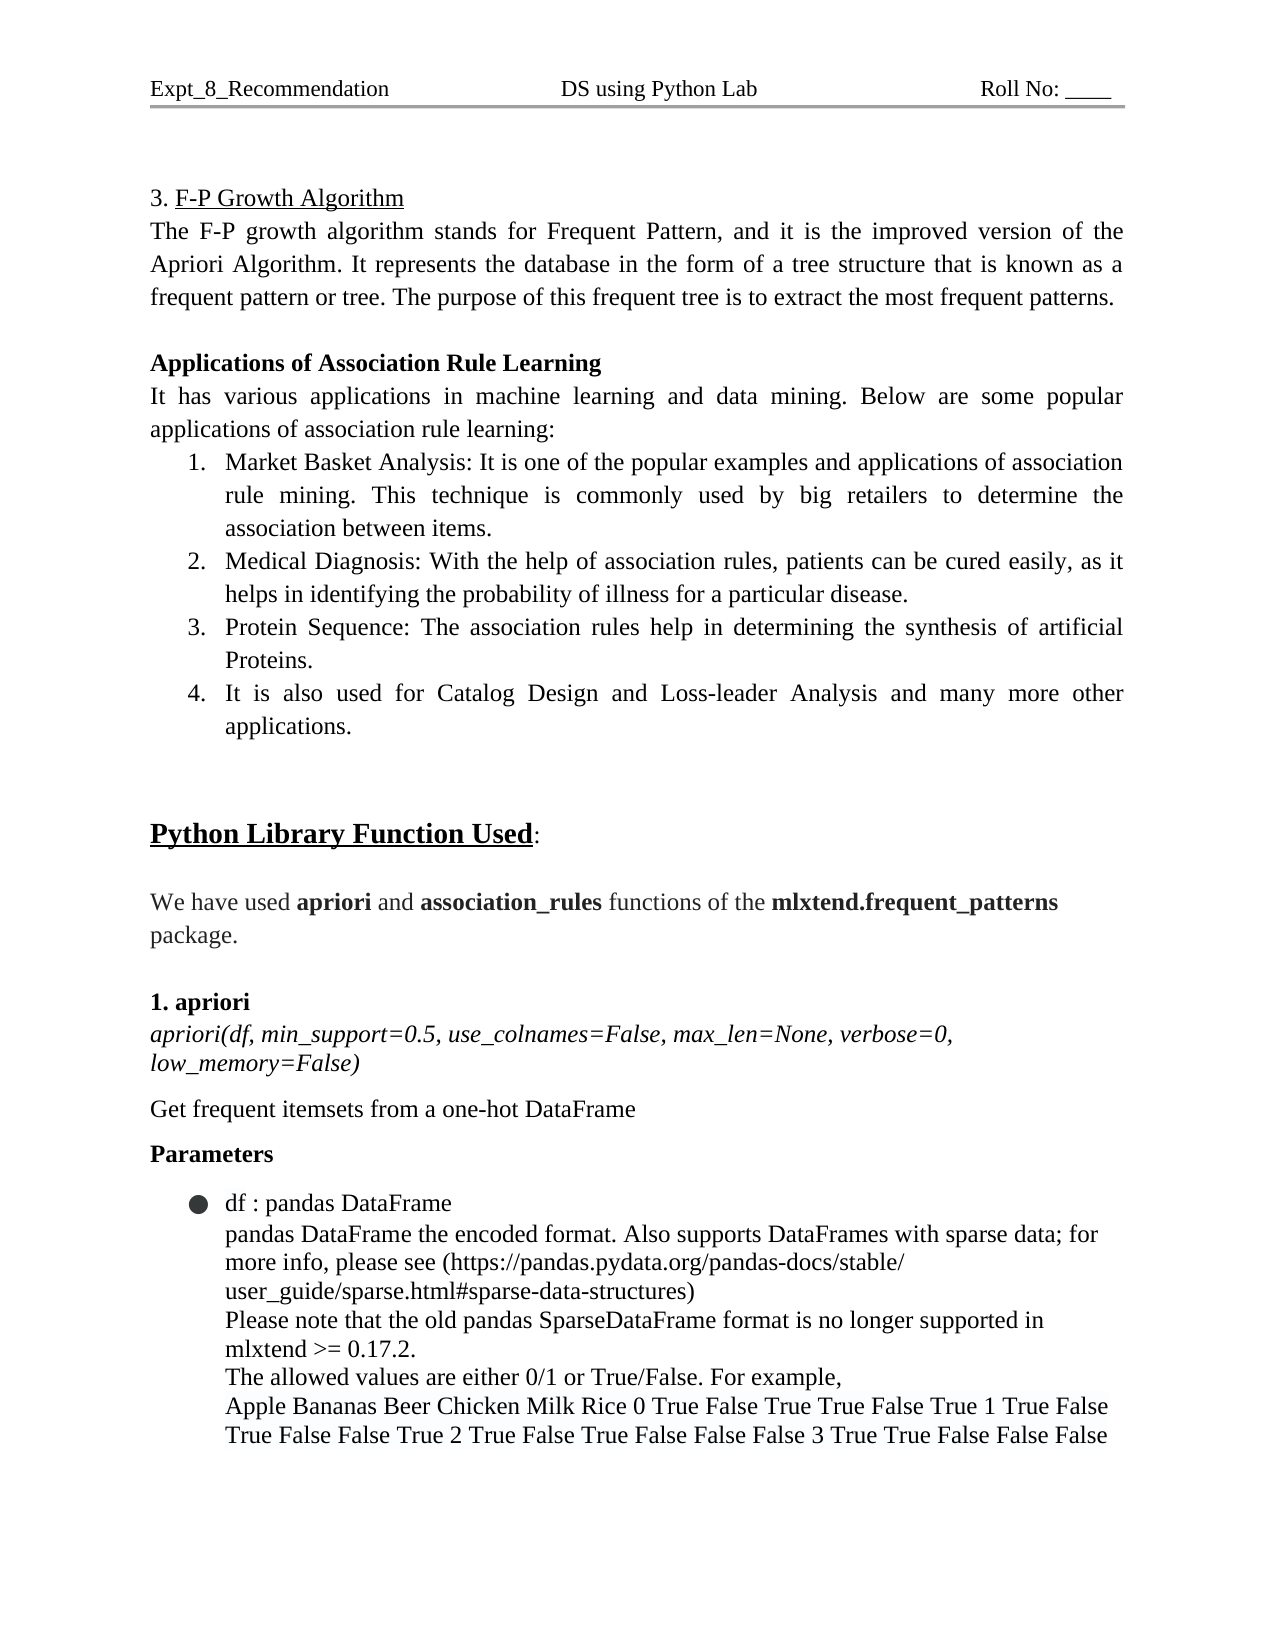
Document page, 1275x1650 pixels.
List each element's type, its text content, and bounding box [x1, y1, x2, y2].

text We have used apriori and association_rules functions of the mlxtend.frequent_patterns package. [150, 887, 1125, 949]
text 3. F-P Growth Algorithm [150, 183, 1125, 212]
text Applications of Association Rule Learning [150, 348, 1125, 377]
text Parameters [150, 1139, 1125, 1168]
list It is also used for Catalog Design and Loss-leader Analysis and many more other applications. [187, 678, 1125, 740]
text apriori(df, min_support=0.5, use_colnames=False, max_len=None, verbose=0, low_memory=False) [150, 1019, 1125, 1077]
list Medical Diagnosis: With the help of association rules, patients can be cured easily, as it helps in identifying the probability of illness for a particular disease. [187, 546, 1125, 608]
text Get frequent itemsets from a one-hot DataFrame [150, 1094, 1125, 1122]
list Protein Sequence: The association rules help in determining the synthesis of artificial Proteins. [187, 612, 1125, 674]
text The F-P growth algorithm stands for Frequent Pattern, and it is the improved version of the Apriori Algorithm. It represents the database in the form of a tree structure that is known as a frequent pattern or tree. The purpose of this frequent tree is to extract the most frequent patterns. [150, 216, 1125, 311]
text 1. apriori [150, 987, 1125, 1015]
text Python Library Function Used: [150, 816, 1125, 849]
list Market Basket Analysis: It is one of the popular examples and applications of association rule mining. This technique is commonly used by big retailers to determine the association between items. [187, 447, 1125, 542]
text It has various applications in machine learning and data mining. Below are some popular applications of association rule learning: [150, 381, 1125, 443]
